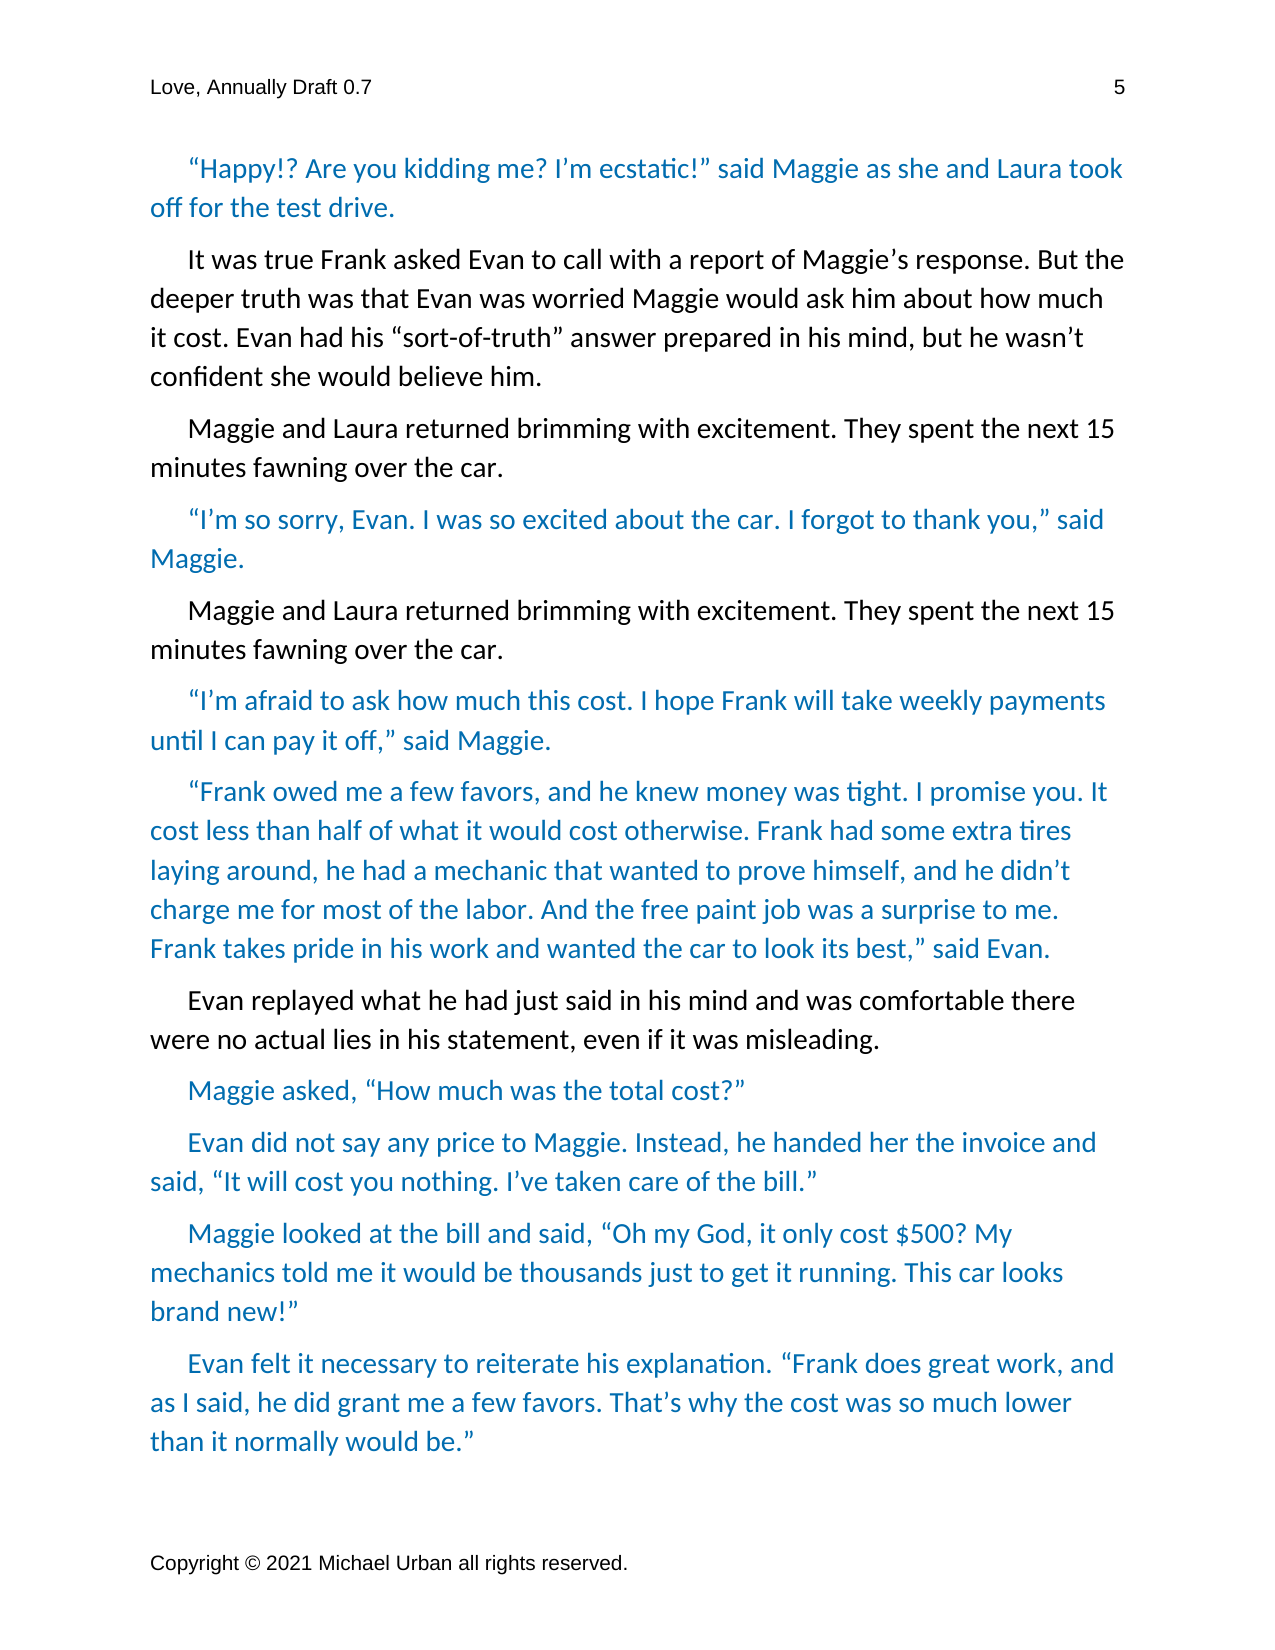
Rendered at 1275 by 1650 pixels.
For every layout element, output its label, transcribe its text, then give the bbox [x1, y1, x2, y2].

text Evan felt it necessary to reiterate his explanation. “Frank does great work, and as I said, he did grant me a few favors. That’s why the cost was so much lower than it normally would be.” [150, 1345, 1125, 1459]
text “I’m afraid to ask how much this cost. I hope Frank will take weekly payments until I can pay it off,” said Maggie. [150, 682, 1125, 757]
text “Happy!? Are you kidding me? I’m ecstatic!” said Maggie as she and Laura took off for the test drive. [150, 150, 1125, 225]
text Evan replayed what he had just said in his mind and was comfortable there were no actual lies in his statement, even if it was misleading. [150, 982, 1125, 1056]
text Maggie looked at the bill and said, “Oh my God, it only cost $500? My mechanics told me it would be thousands just to get it running. This car looks brand new!” [150, 1215, 1125, 1329]
text It was true Frank asked Evan to call with a report of Maggie’s response. But the deeper truth was that Evan was worried Maggie would ask him about how much it cost. Evan had his “sort-of-truth” answer prepared in his mind, but he wasn’t confident she would believe him. [150, 241, 1125, 394]
text Maggie and Laura returned brimming with excitement. They spent the next 15 minutes fawning over the car. [150, 592, 1125, 666]
text Evan did not say any price to Maggie. Instead, he handed her the invoice and said, “It will cost you nothing. I’ve taken care of the bill.” [150, 1124, 1125, 1199]
text Maggie and Laura returned brimming with excitement. They spent the next 15 minutes fawning over the car. [150, 410, 1125, 485]
text “Frank owed me a few favors, and he knew money was tight. I promise you. It cost less than half of what it would cost otherwise. Frank had some extra tires laying around, he had a mechanic that wanted to prove himself, and he didn’t charge me for most of the labor. And the free paint job was a surprise to me. Frank takes pride in his work and wanted the car to look its best,” said Evan. [150, 773, 1125, 966]
text Maggie asked, “How much was the total cost?” [150, 1072, 1125, 1108]
text “I’m so sorry, Evan. I was so excited about the car. I forgot to thank you,” said Maggie. [150, 501, 1125, 576]
